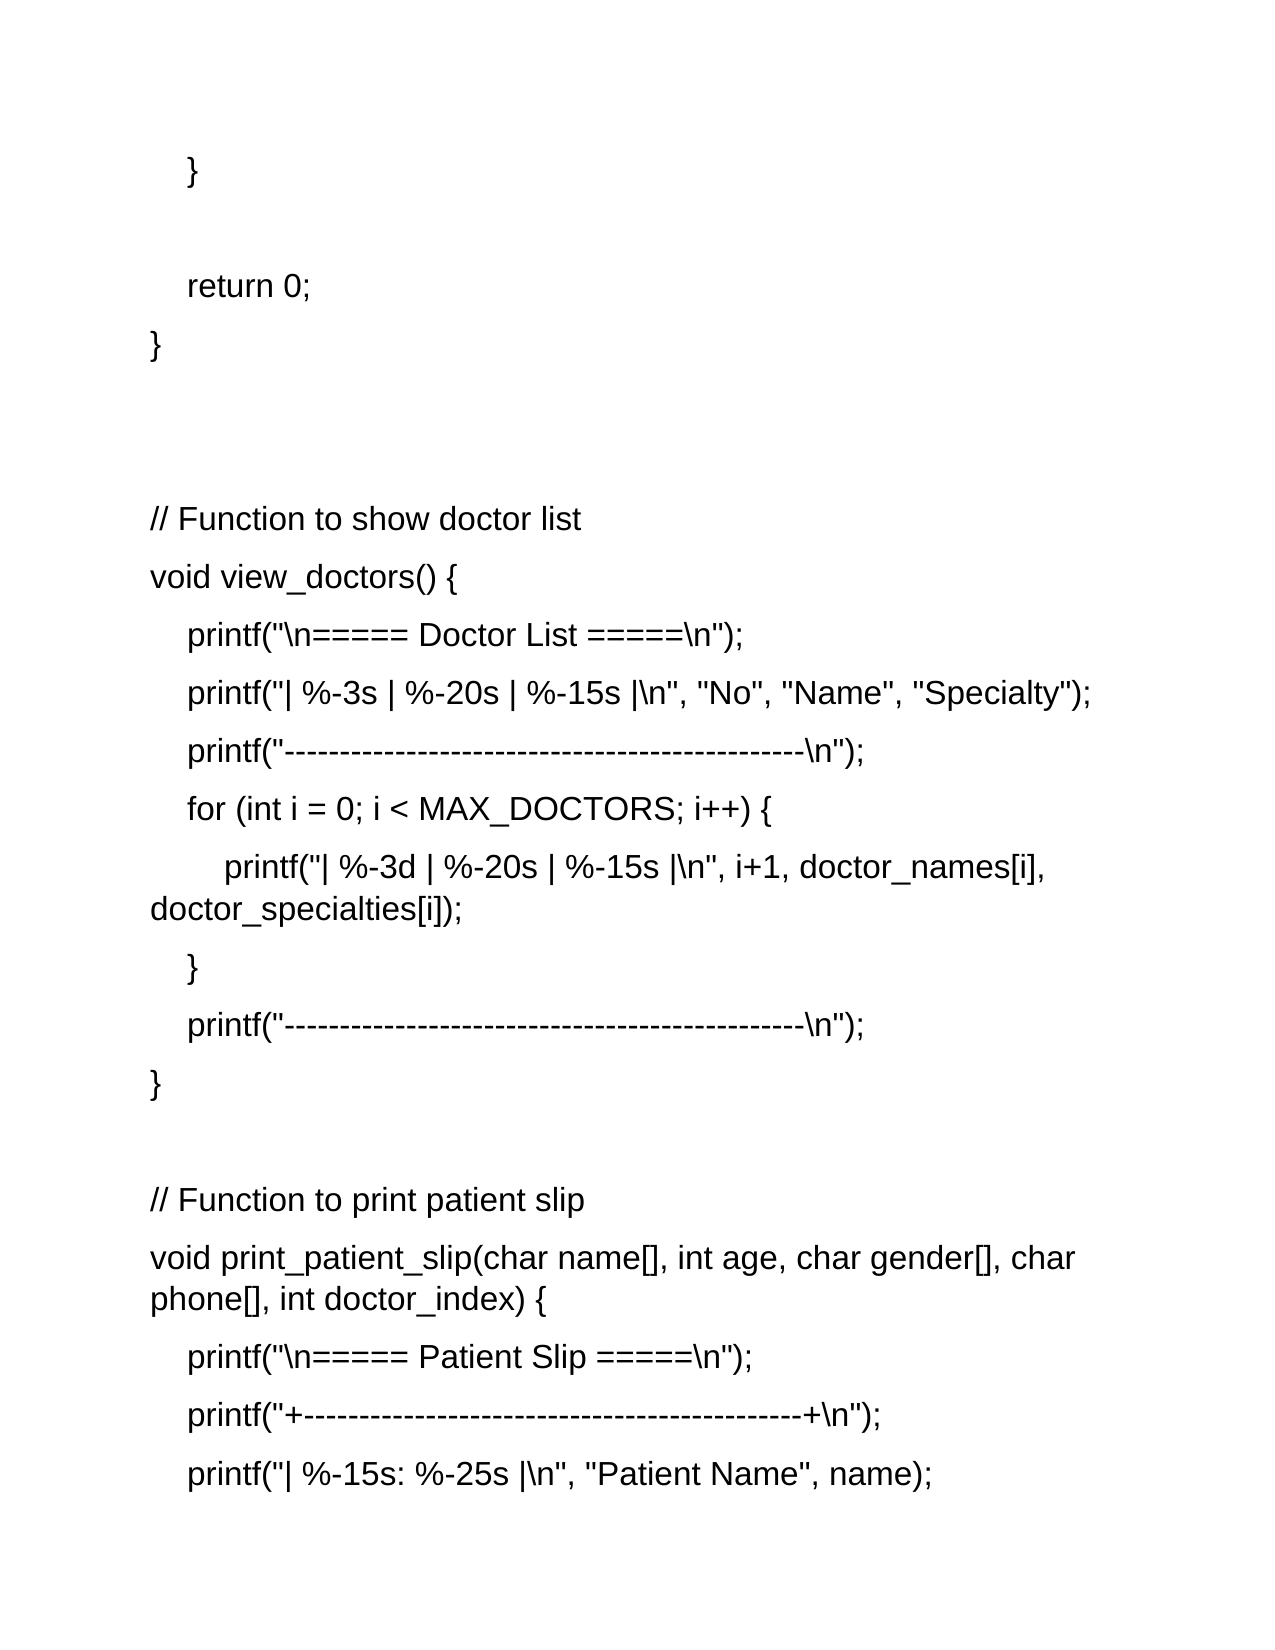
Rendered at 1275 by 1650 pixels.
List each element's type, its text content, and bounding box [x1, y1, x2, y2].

text printf("| %-15s: %-25s |\n", "Patient Name", name); [150, 1453, 1125, 1492]
text printf("-----------------------------------------------\n"); [150, 731, 1125, 770]
text // Function to print patient slip [150, 1179, 1125, 1218]
text printf("+---------------------------------------------+\n"); [150, 1395, 1125, 1434]
text } [150, 324, 1125, 363]
text printf("\n===== Doctor List =====\n"); [150, 615, 1125, 653]
text for (int i = 0; i < MAX_DOCTORS; i++) { [150, 789, 1125, 828]
text // Function to show doctor list [150, 499, 1125, 537]
text printf("| %-3s | %-20s | %-15s |\n", "No", "Name", "Specialty"); [150, 673, 1125, 712]
text void view_doctors() { [150, 557, 1125, 595]
text } [150, 1063, 1125, 1102]
text return 0; [150, 266, 1125, 305]
text } [150, 150, 1125, 188]
text void print_patient_slip(char name[], int age, char gender[], char phone[], int doctor_index) { [150, 1238, 1125, 1318]
text printf("\n===== Patient Slip =====\n"); [150, 1337, 1125, 1376]
text printf("-----------------------------------------------\n"); [150, 1005, 1125, 1044]
text } [150, 947, 1125, 986]
text printf("| %-3d | %-20s | %-15s |\n", i+1, doctor_names[i], doctor_specialties[i]); [150, 847, 1125, 927]
